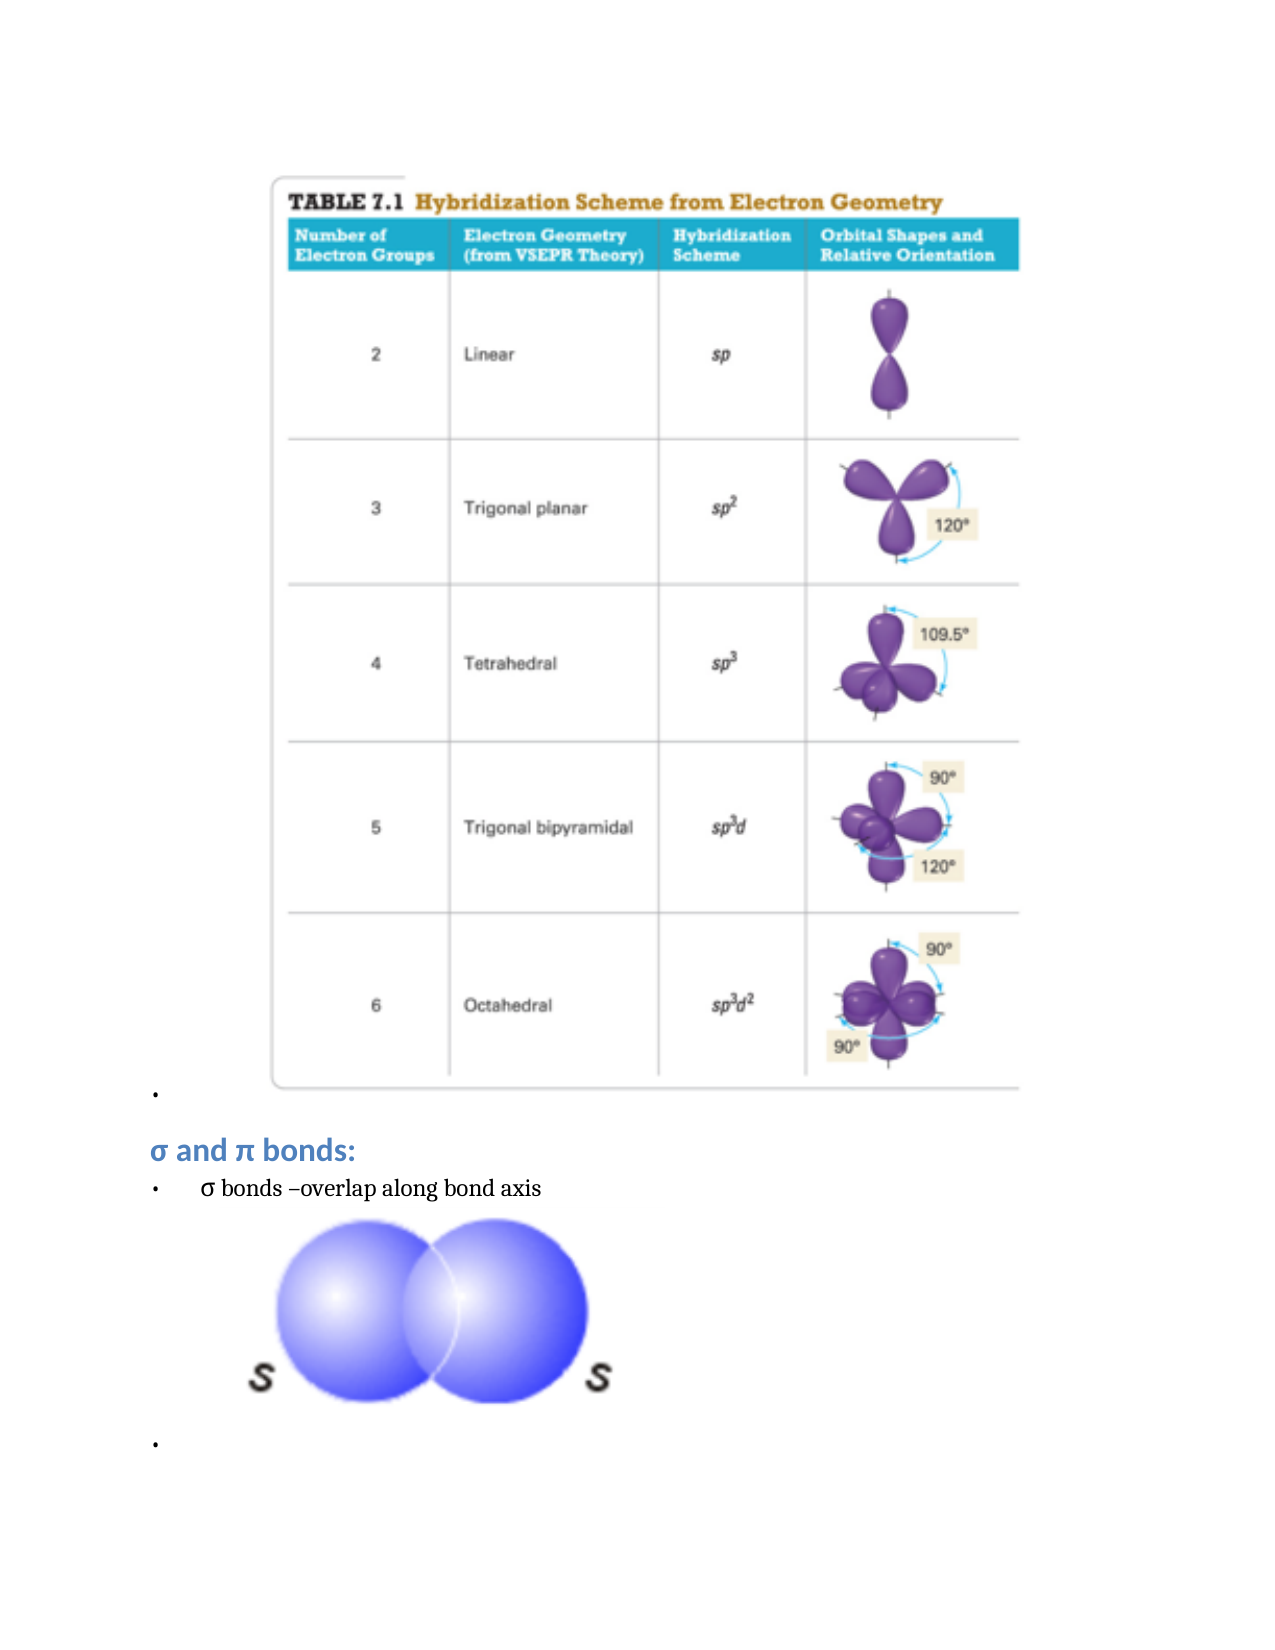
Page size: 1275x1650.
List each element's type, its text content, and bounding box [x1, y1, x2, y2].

picture [218, 1206, 665, 1452]
list σ bonds –overlap along bond axis [150, 1174, 1125, 1202]
picture [218, 150, 1063, 1102]
subtitle σ and π bonds: [150, 1129, 1125, 1170]
